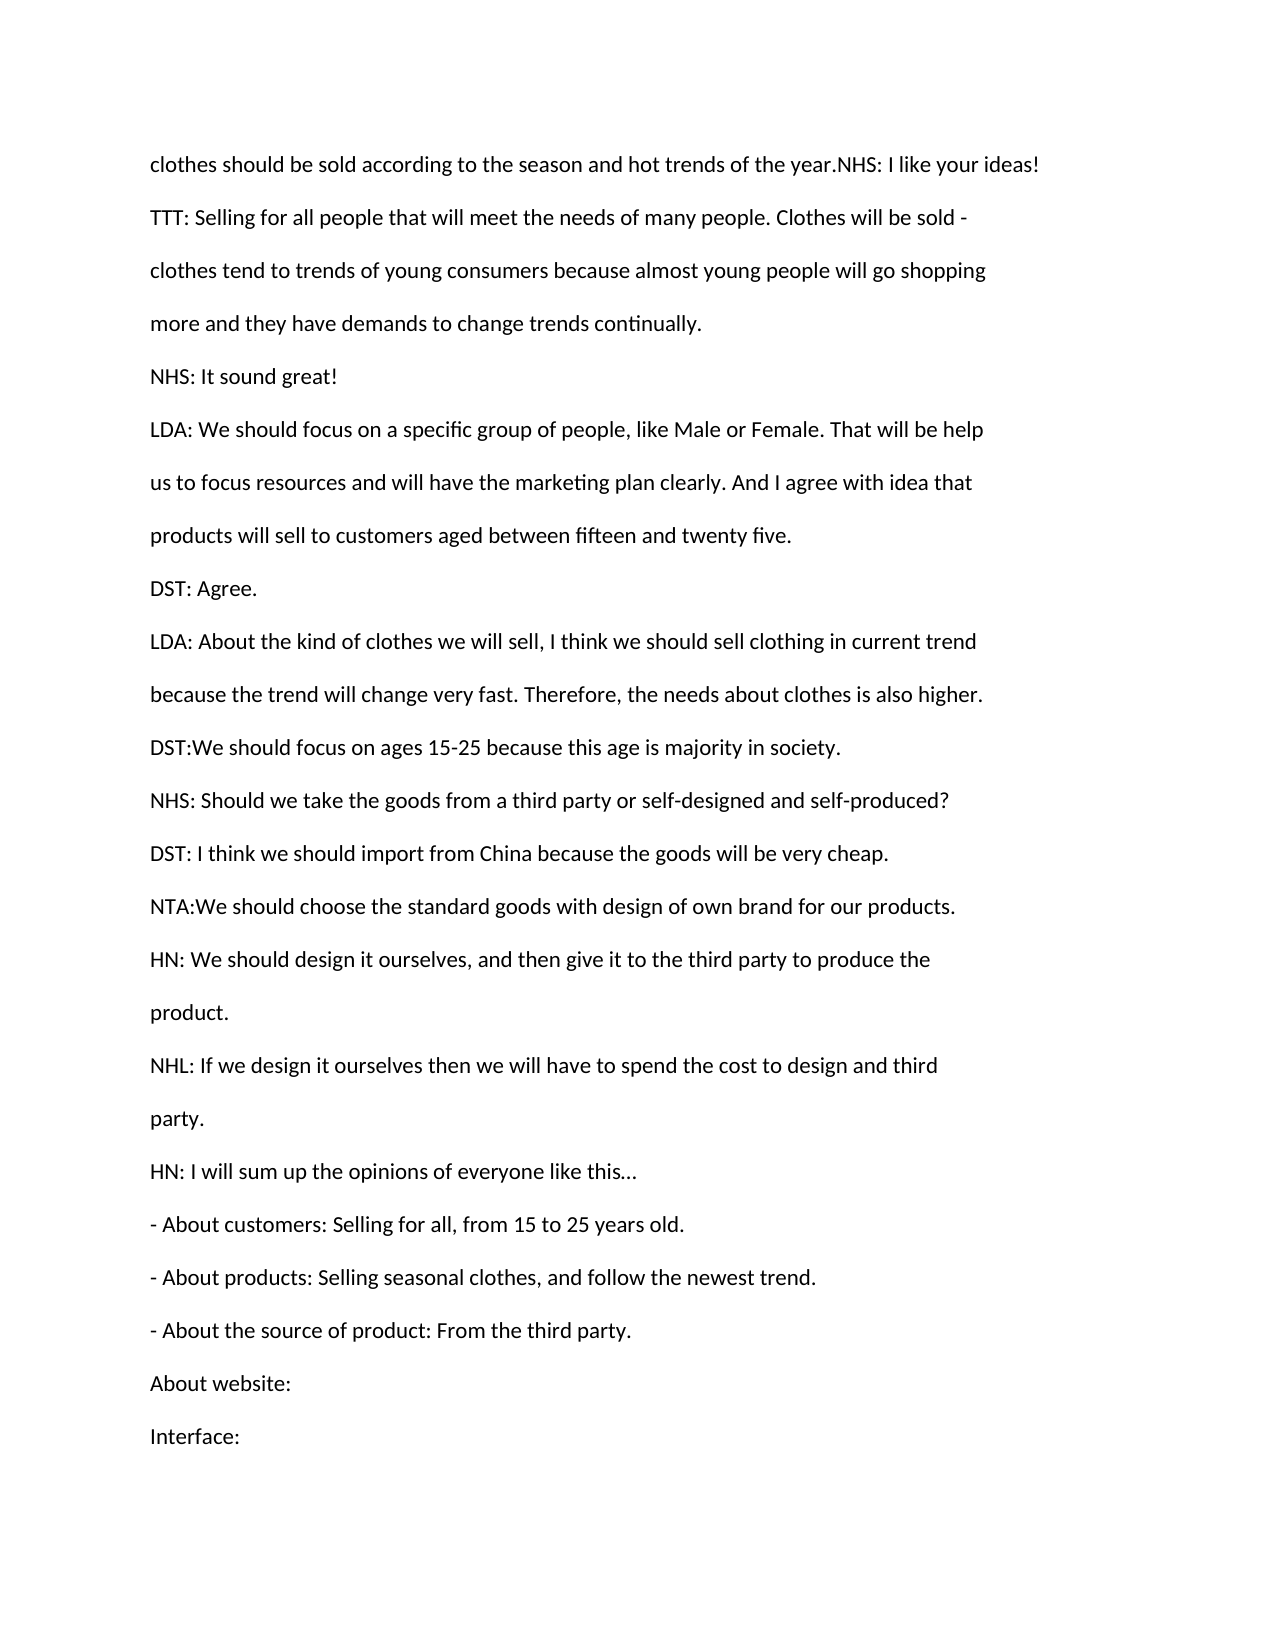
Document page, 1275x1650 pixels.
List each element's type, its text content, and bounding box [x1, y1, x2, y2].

text LDA: About the kind of clothes we will sell, I think we should sell clothing in current trend [150, 627, 1125, 655]
text - About products: Selling seasonal clothes, and follow the newest trend. [150, 1263, 1125, 1291]
text more and they have demands to change trends continually. [150, 309, 1125, 337]
text NHL: If we design it ourselves then we will have to spend the cost to design and third [150, 1051, 1125, 1079]
text NHS: It sound great! [150, 362, 1125, 390]
text HN: We should design it ourselves, and then give it to the third party to produce the [150, 945, 1125, 973]
text About website: [150, 1369, 1125, 1397]
text because the trend will change very fast. Therefore, the needs about clothes is also higher. [150, 680, 1125, 708]
text product. [150, 998, 1125, 1026]
text LDA: We should focus on a specific group of people, like Male or Female. That will be help [150, 415, 1125, 443]
text - About customers: Selling for all, from 15 to 25 years old. [150, 1210, 1125, 1238]
text party. [150, 1104, 1125, 1132]
text DST:We should focus on ages 15-25 because this age is majority in society. [150, 733, 1125, 761]
text Interface: [150, 1422, 1125, 1451]
text NHS: Should we take the goods from a third party or self-designed and self-produced? [150, 786, 1125, 814]
text clothes should be sold according to the season and hot trends of the year.NHS: I like your ideas! [150, 150, 1125, 178]
text NTA:We should choose the standard goods with design of own brand for our products. [150, 892, 1125, 920]
text us to focus resources and will have the marketing plan clearly. And I agree with idea that [150, 468, 1125, 496]
text products will sell to customers aged between fifteen and twenty five. [150, 521, 1125, 549]
text clothes tend to trends of young consumers because almost young people will go shopping [150, 256, 1125, 284]
text DST: I think we should import from China because the goods will be very cheap. [150, 839, 1125, 867]
text - About the source of product: From the third party. [150, 1316, 1125, 1344]
text DST: Agree. [150, 574, 1125, 602]
text TTT: Selling for all people that will meet the needs of many people. Clothes will be sold - [150, 203, 1125, 231]
text HN: I will sum up the opinions of everyone like this… [150, 1157, 1125, 1185]
